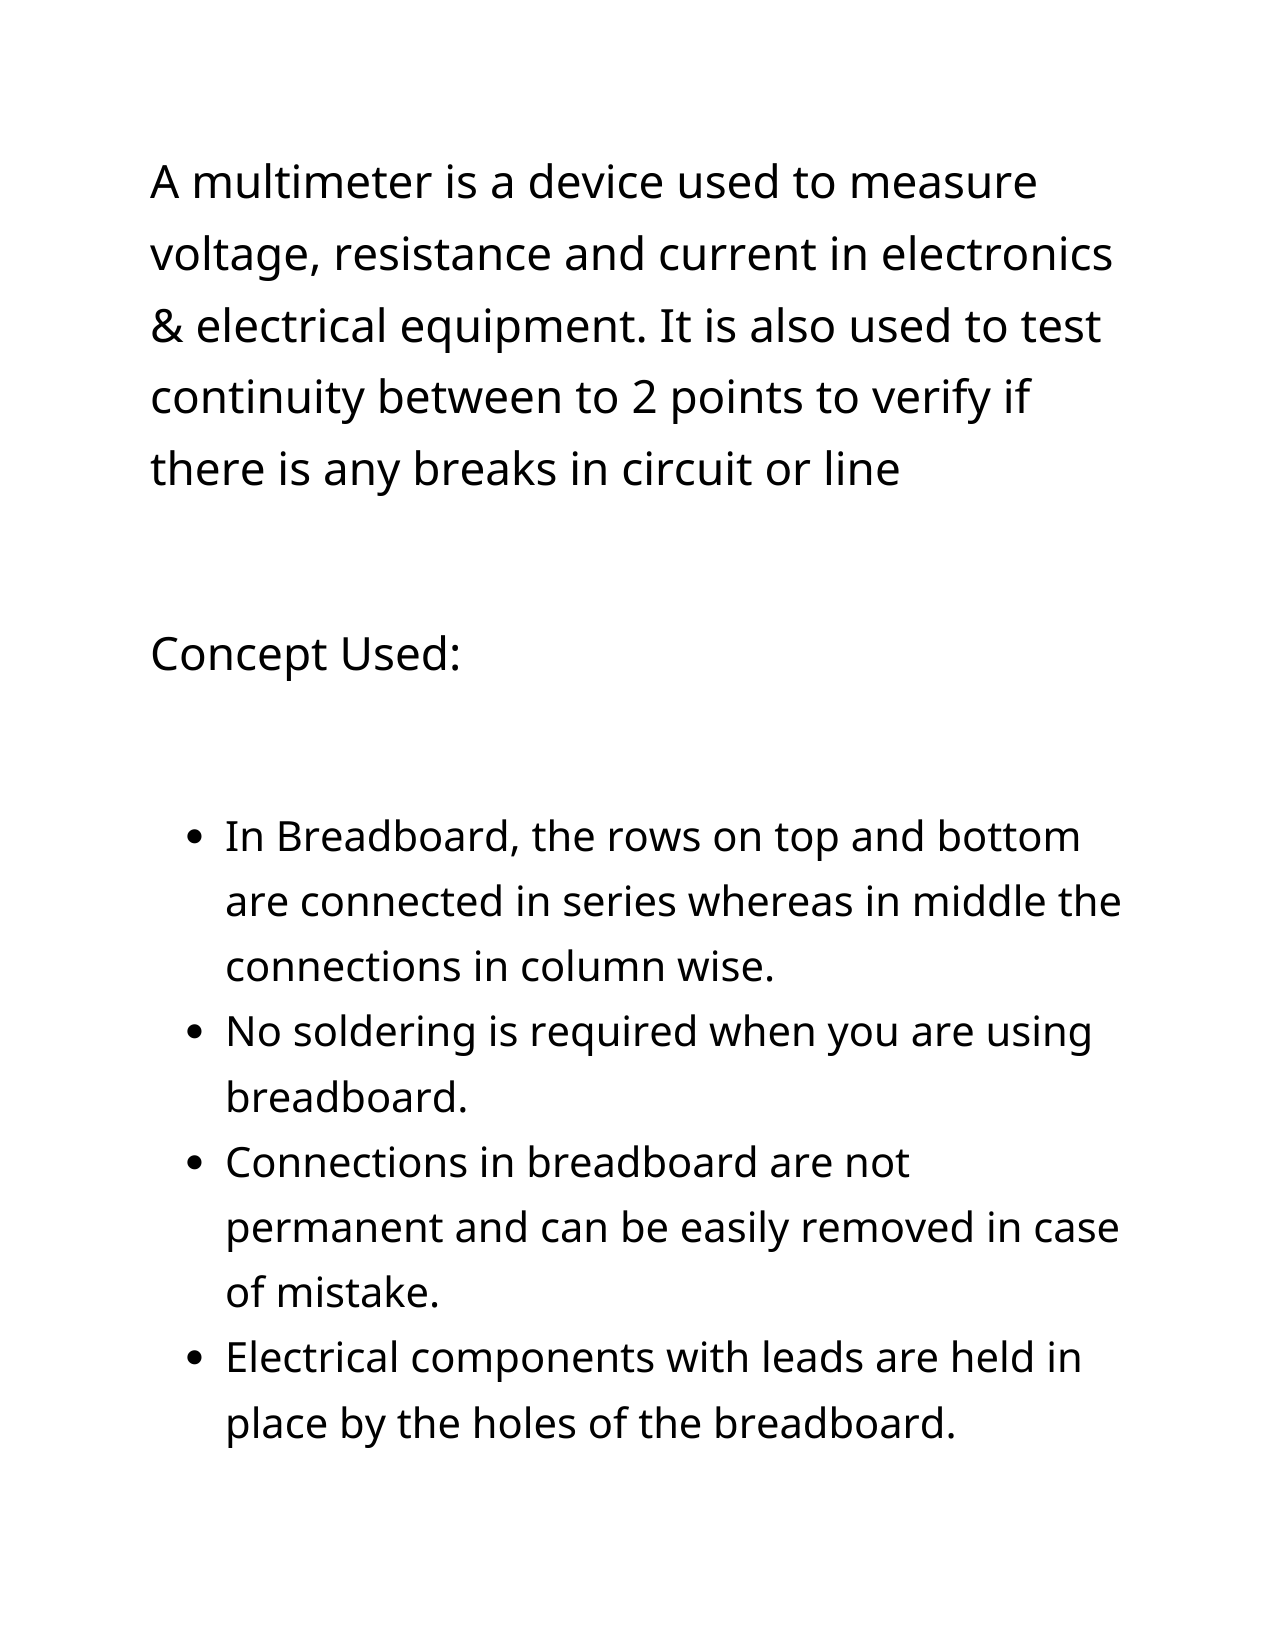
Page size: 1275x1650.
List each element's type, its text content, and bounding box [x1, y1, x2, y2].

list Connections in breadboard are not permanent and can be easily removed in case of mistake. [187, 1133, 1125, 1320]
text A multimeter is a device used to measure voltage, resistance and current in electronics & electrical equipment. It is also used to test continuity between to 2 points to verify if there is any breaks in circuit or line [150, 150, 1125, 499]
list No soldering is required when you are using breadboard. [187, 1002, 1125, 1124]
list Electrical components with leads are held in place by the holes of the breadboard. [187, 1328, 1125, 1450]
list In Breadboard, the rows on top and bottom are connected in series whereas in middle the connections in column wise. [187, 807, 1125, 994]
text Concept Used: [150, 622, 1125, 684]
